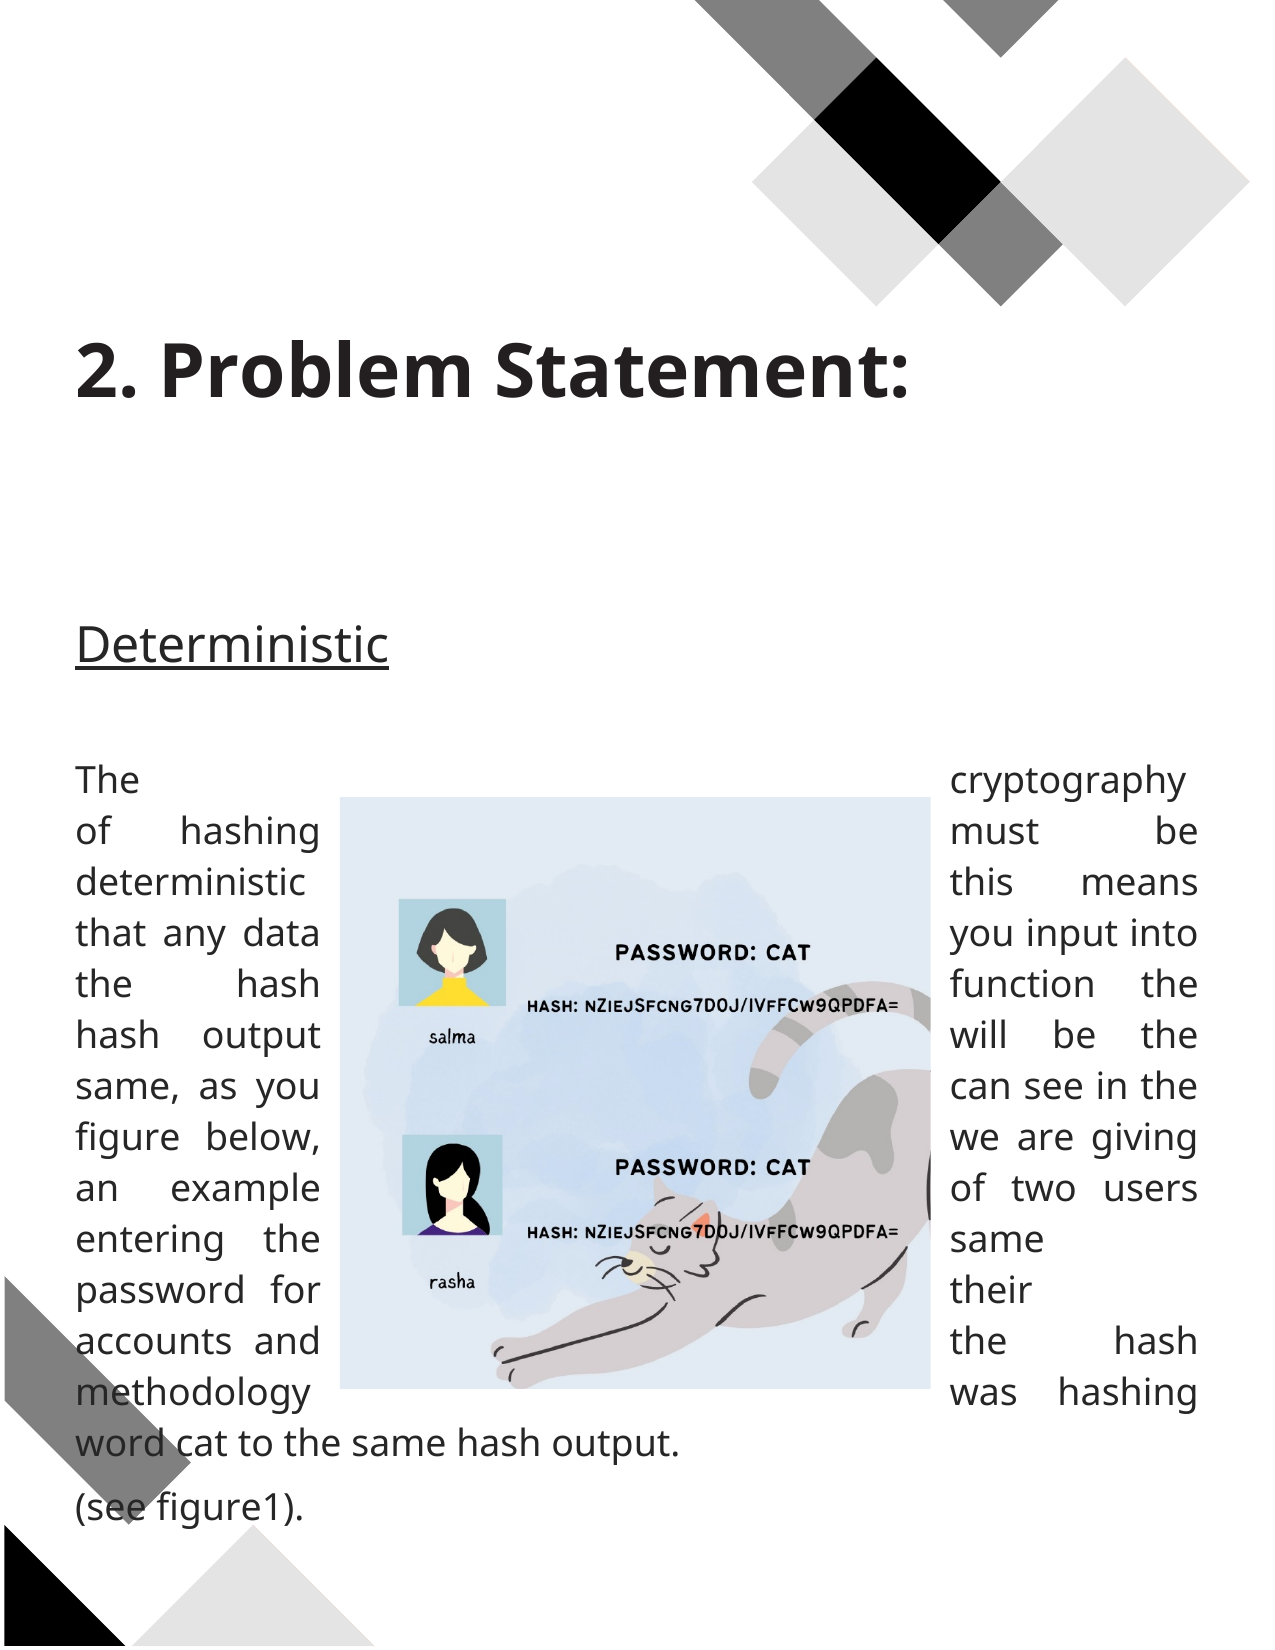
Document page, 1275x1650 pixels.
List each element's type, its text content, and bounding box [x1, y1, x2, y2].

text Deterministic [75, 609, 1198, 677]
picture [339, 797, 931, 1389]
title 2. Problem Statement: [75, 324, 1198, 416]
text (see figure1). [75, 1480, 1198, 1531]
